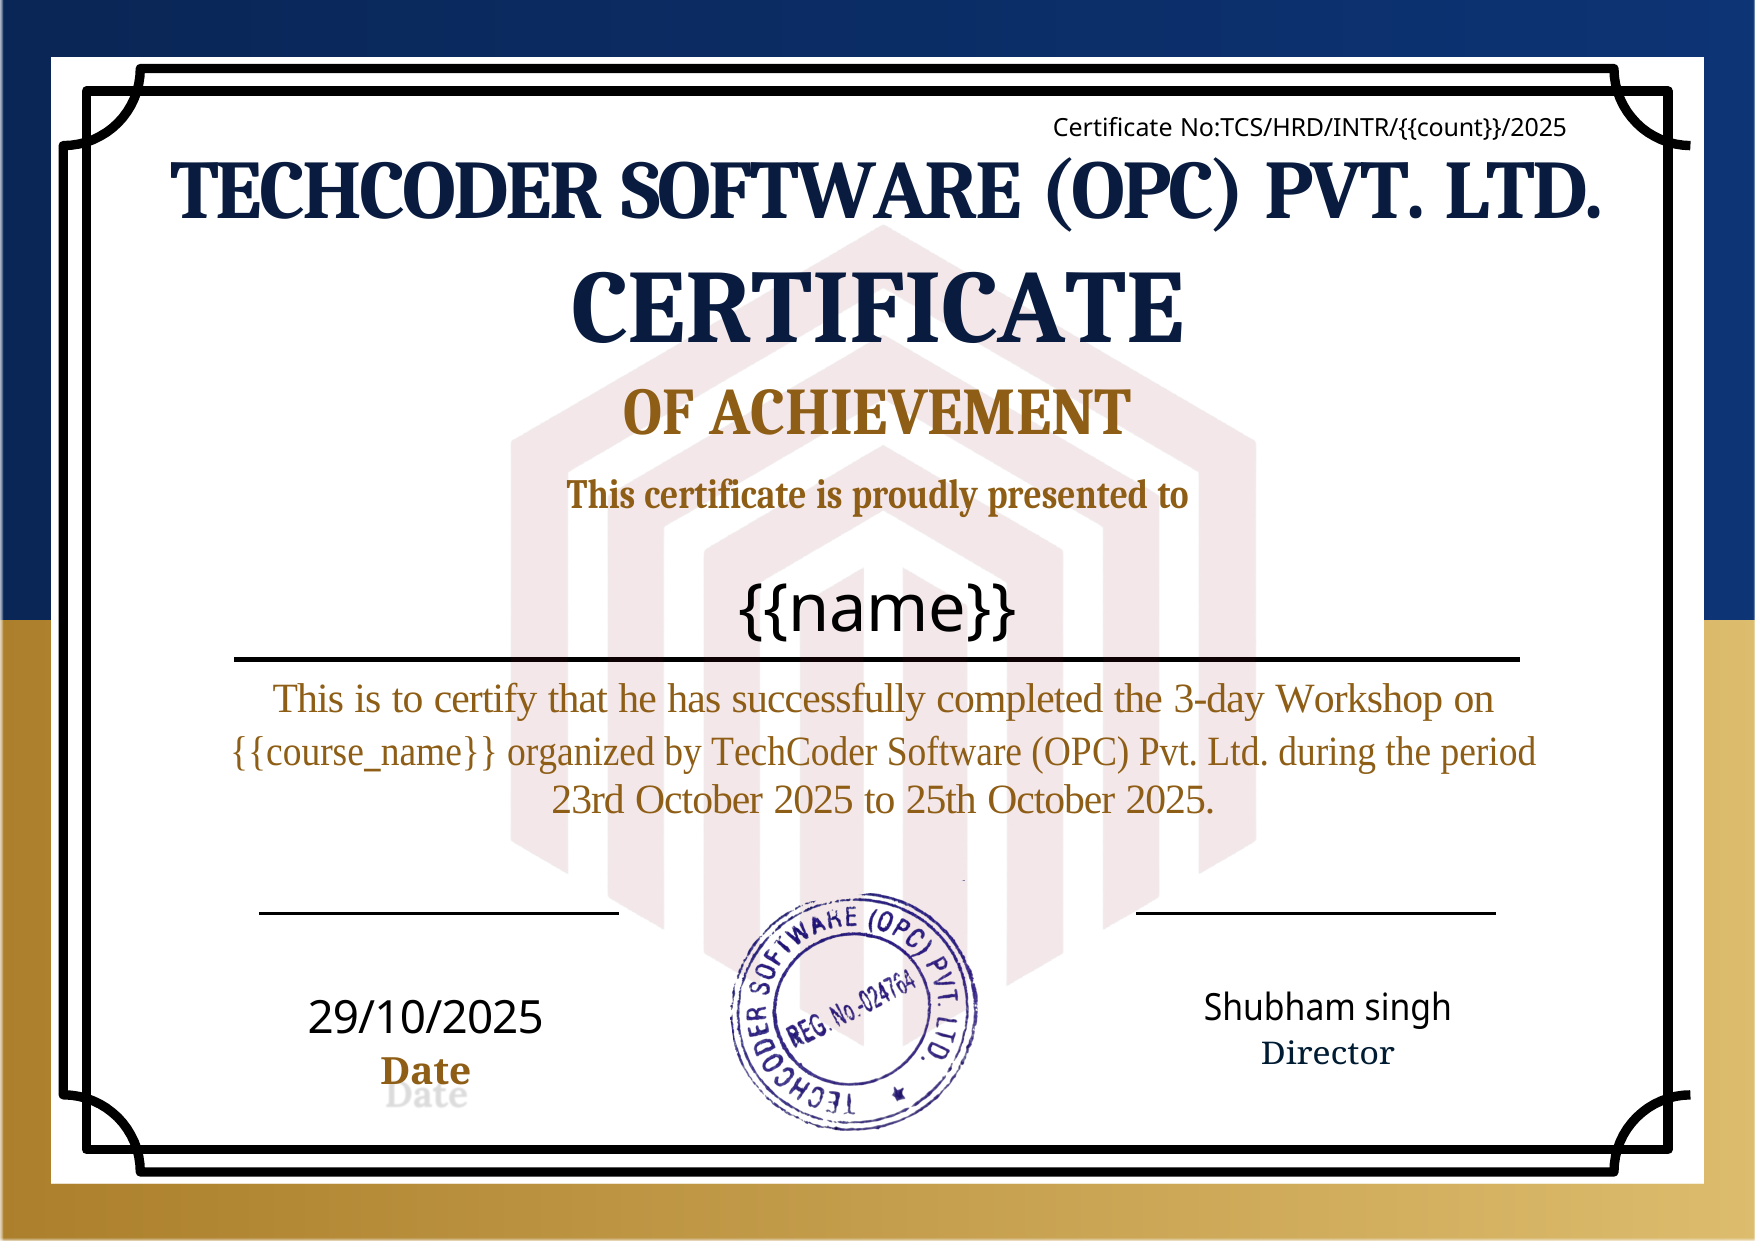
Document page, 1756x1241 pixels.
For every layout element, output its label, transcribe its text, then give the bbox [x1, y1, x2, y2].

title CERTIFICATE [133, 249, 1622, 369]
text 29/10/2025 [293, 983, 558, 1046]
text TECHCODER SOFTWARE (OPC) PVT. LTD. [142, 143, 1634, 238]
text Director [1024, 1032, 1631, 1072]
text Certificate No:TCS/HRD/INTR/{{count}}/2025 [1053, 107, 1643, 143]
text This certificate is proudly presented to [133, 471, 1622, 518]
text {{course_name}} organized by TechCoder Software (OPC) Pvt. Ltd. during the period 23rd October 2025 to 25th October 2025. [196, 723, 1571, 822]
text Date [293, 1046, 558, 1094]
picture [0, 0, 1755, 1241]
text {{name}} [133, 561, 1622, 651]
text This is to certify that he has successfully completed the 3-day Workshop on [134, 675, 1633, 722]
text Shubham singh [1024, 981, 1631, 1032]
text OF ACHIEVEMENT [133, 375, 1622, 451]
